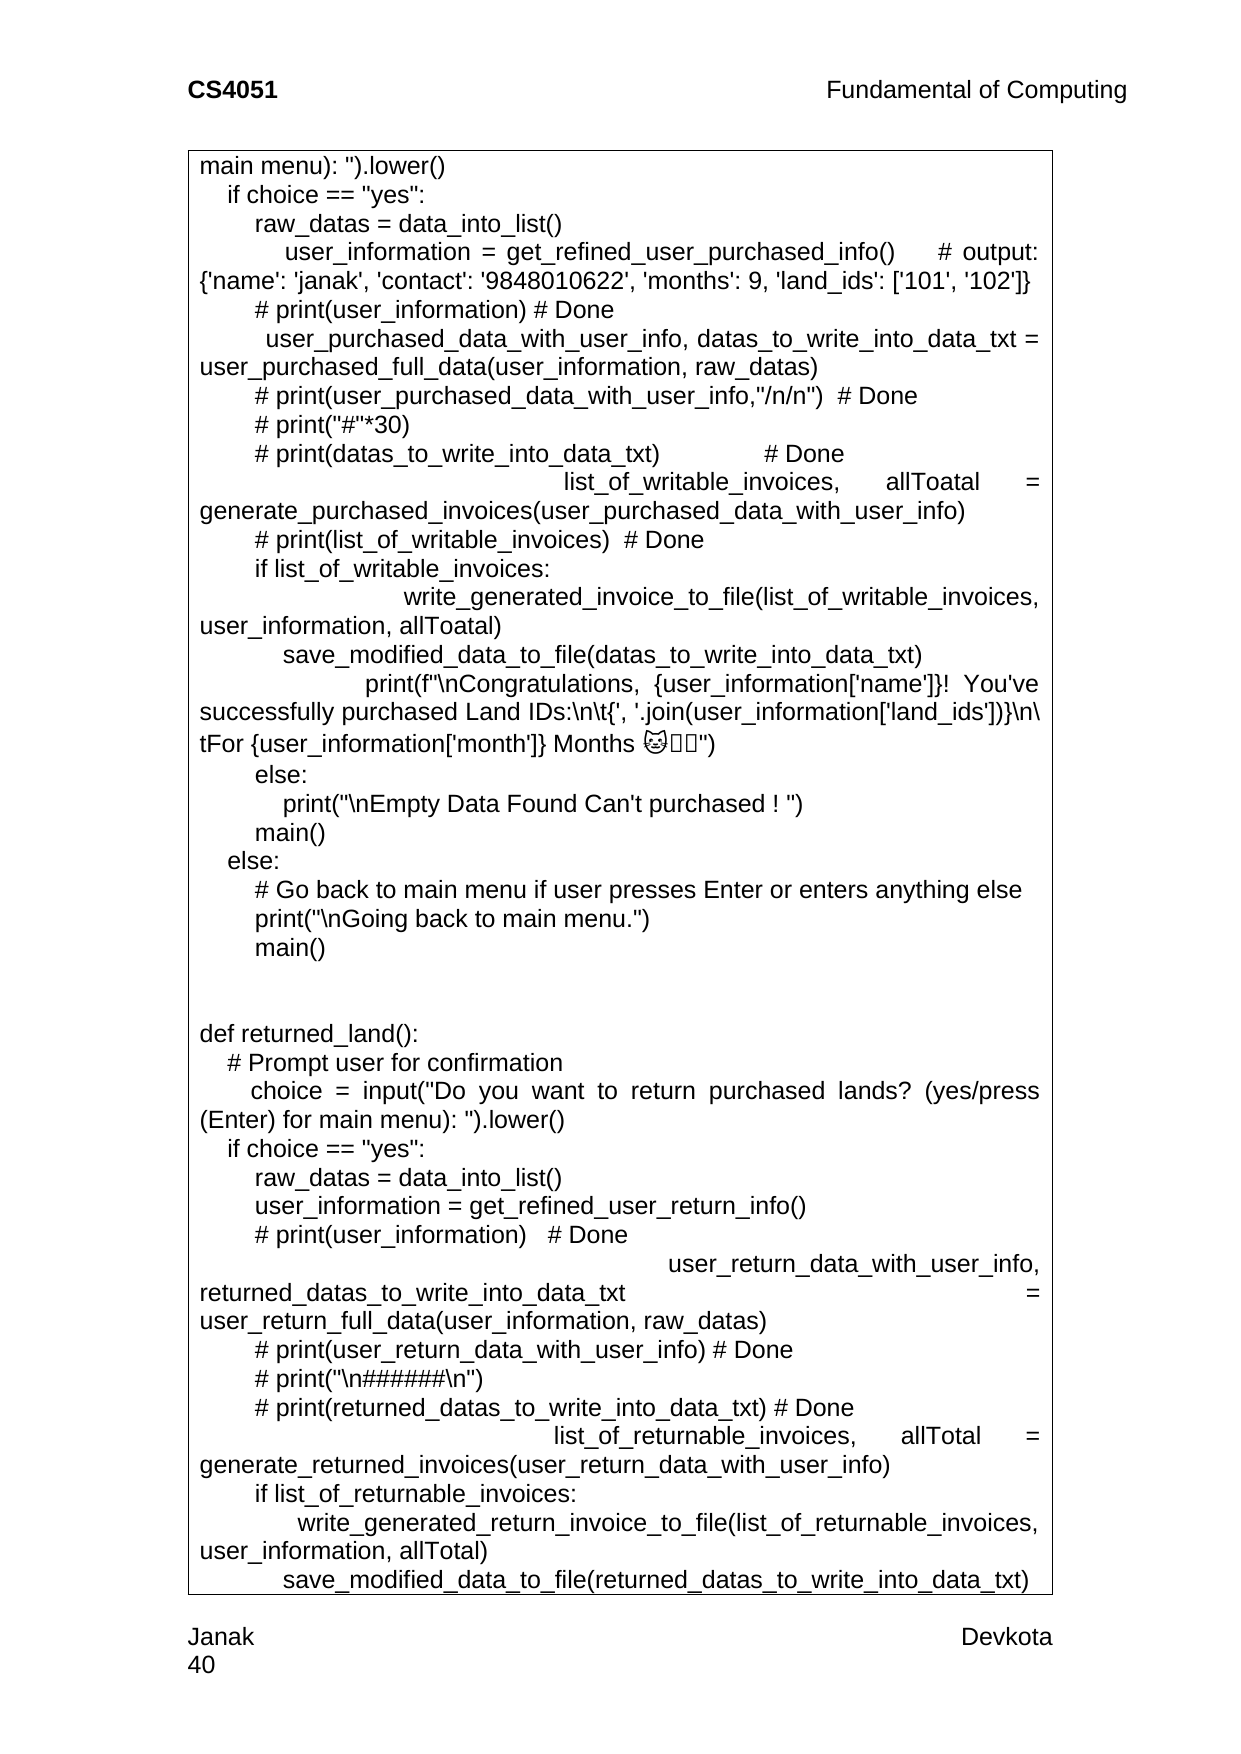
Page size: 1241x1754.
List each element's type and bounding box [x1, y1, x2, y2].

table_header [189, 151, 1052, 1594]
